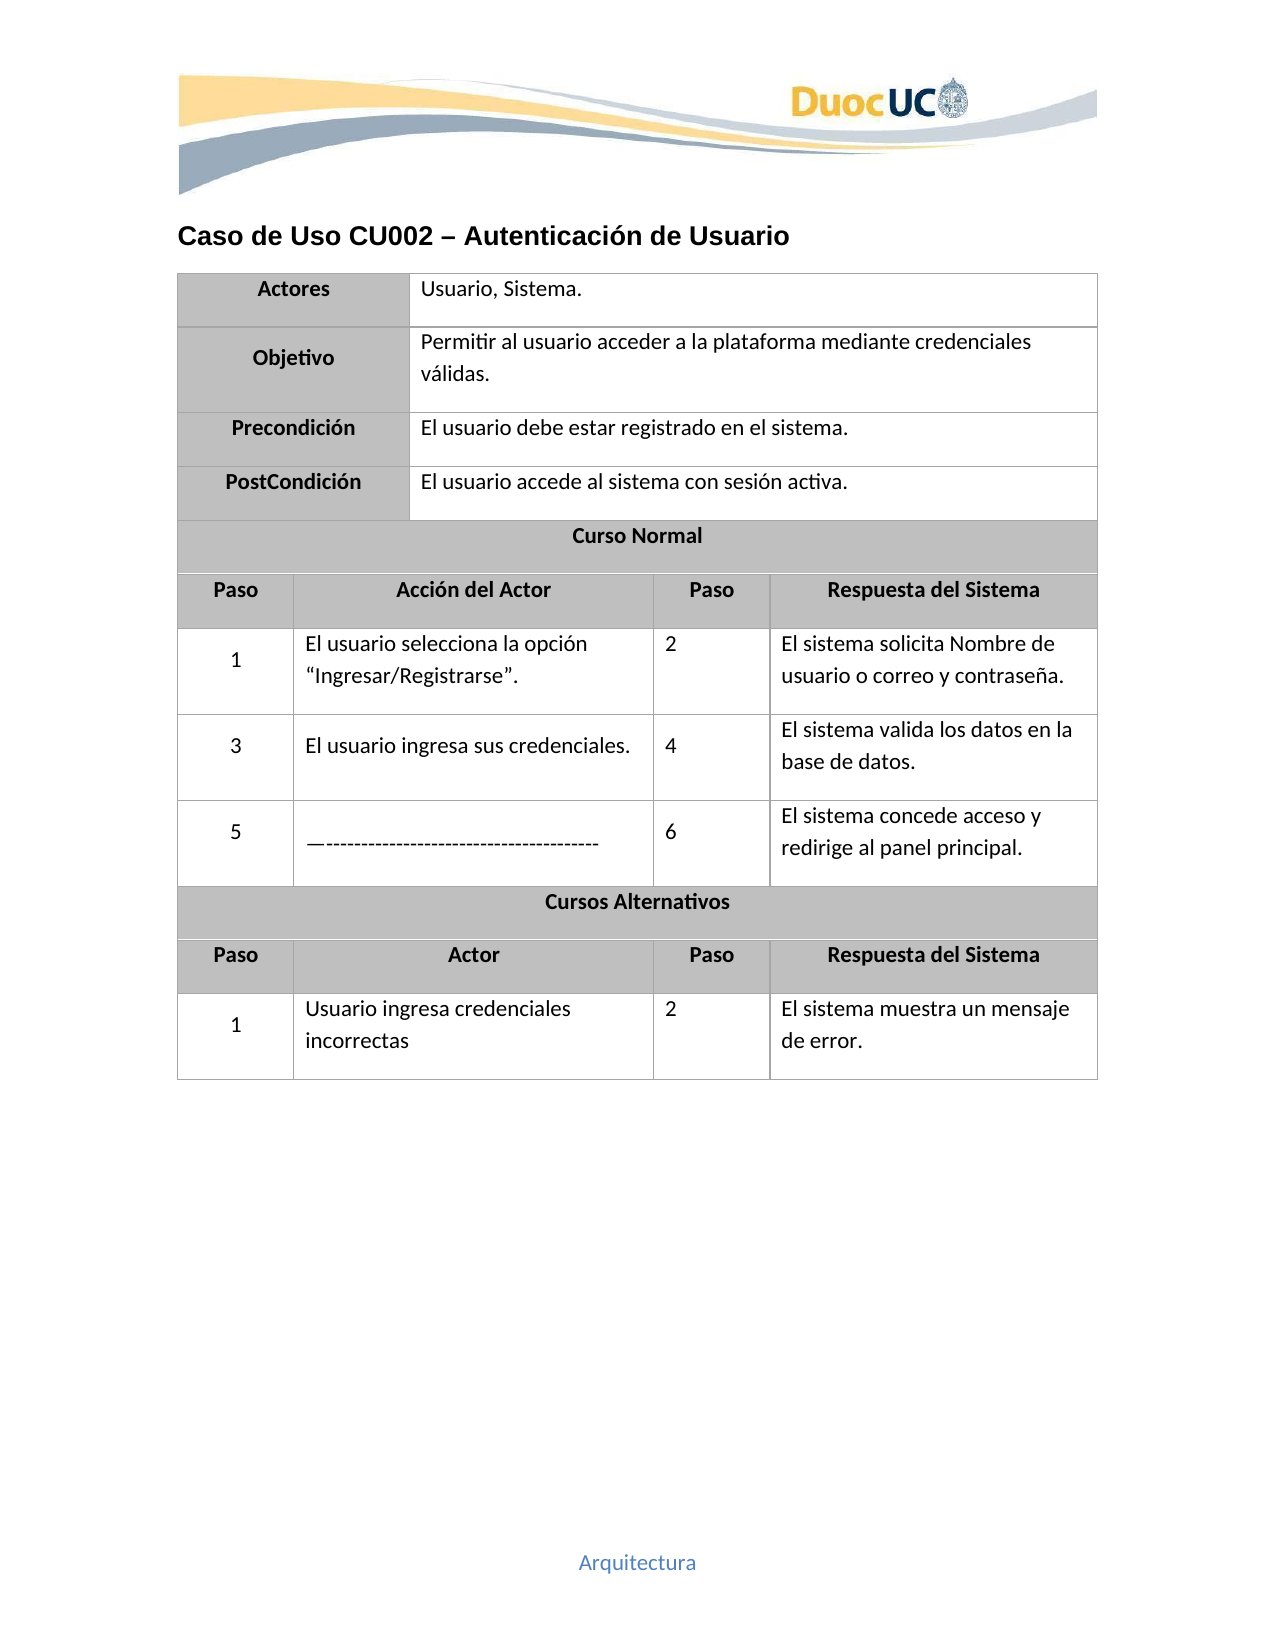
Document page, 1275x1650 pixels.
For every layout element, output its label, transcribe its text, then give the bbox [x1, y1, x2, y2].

table_cell El sistema valida los datos en la base de datos. [771, 715, 1097, 800]
table_cell PostCondición [178, 467, 409, 520]
table_cell El usuario selecciona la opción “Ingresar/Registrarse”. [294, 629, 653, 714]
table_cell 1 [178, 994, 293, 1079]
table_cell 1 [178, 629, 293, 714]
table_cell —--------------------------------------- [294, 801, 653, 886]
table_cell Precondición [178, 413, 409, 466]
table_cell 6 [654, 801, 769, 886]
table_cell El sistema solicita Nombre de usuario o correo y contraseña. [771, 629, 1097, 714]
text Caso de Uso CU002 – Autenticación de Usuario [177, 219, 1098, 251]
table_cell Paso [178, 575, 293, 628]
table_cell Usuario ingresa credenciales incorrectas [294, 994, 653, 1079]
table_cell El usuario ingresa sus credenciales. [294, 715, 653, 800]
table_header Actores [178, 274, 409, 326]
table_cell Paso [654, 575, 769, 628]
table_cell Objetivo [178, 328, 409, 412]
table_cell El sistema concede acceso y redirige al panel principal. [771, 801, 1097, 886]
table_cell Respuesta del Sistema [771, 941, 1097, 993]
table_cell 2 [654, 629, 769, 714]
table_cell El sistema muestra un mensaje de error. [771, 994, 1097, 1079]
table_cell Respuesta del Sistema [771, 575, 1097, 628]
table_cell El usuario debe estar registrado en el sistema. [410, 413, 1097, 466]
table_cell 4 [654, 715, 769, 800]
table_cell Actor [294, 941, 653, 993]
table_header Usuario, Sistema. [410, 274, 1097, 326]
table_cell 3 [178, 715, 293, 800]
table_cell Paso [178, 941, 293, 993]
table_cell 2 [654, 994, 769, 1079]
picture [177, 73, 1098, 195]
table_cell Permitir al usuario acceder a la plataforma mediante credenciales válidas. [410, 328, 1097, 412]
table_cell Acción del Actor [294, 575, 653, 628]
table_cell El usuario accede al sistema con sesión activa. [410, 467, 1097, 520]
table_cell Curso Normal [178, 521, 1097, 573]
table_cell Cursos Alternativos [178, 887, 1097, 939]
table_cell Paso [654, 941, 769, 993]
table_cell 5 [178, 801, 293, 886]
